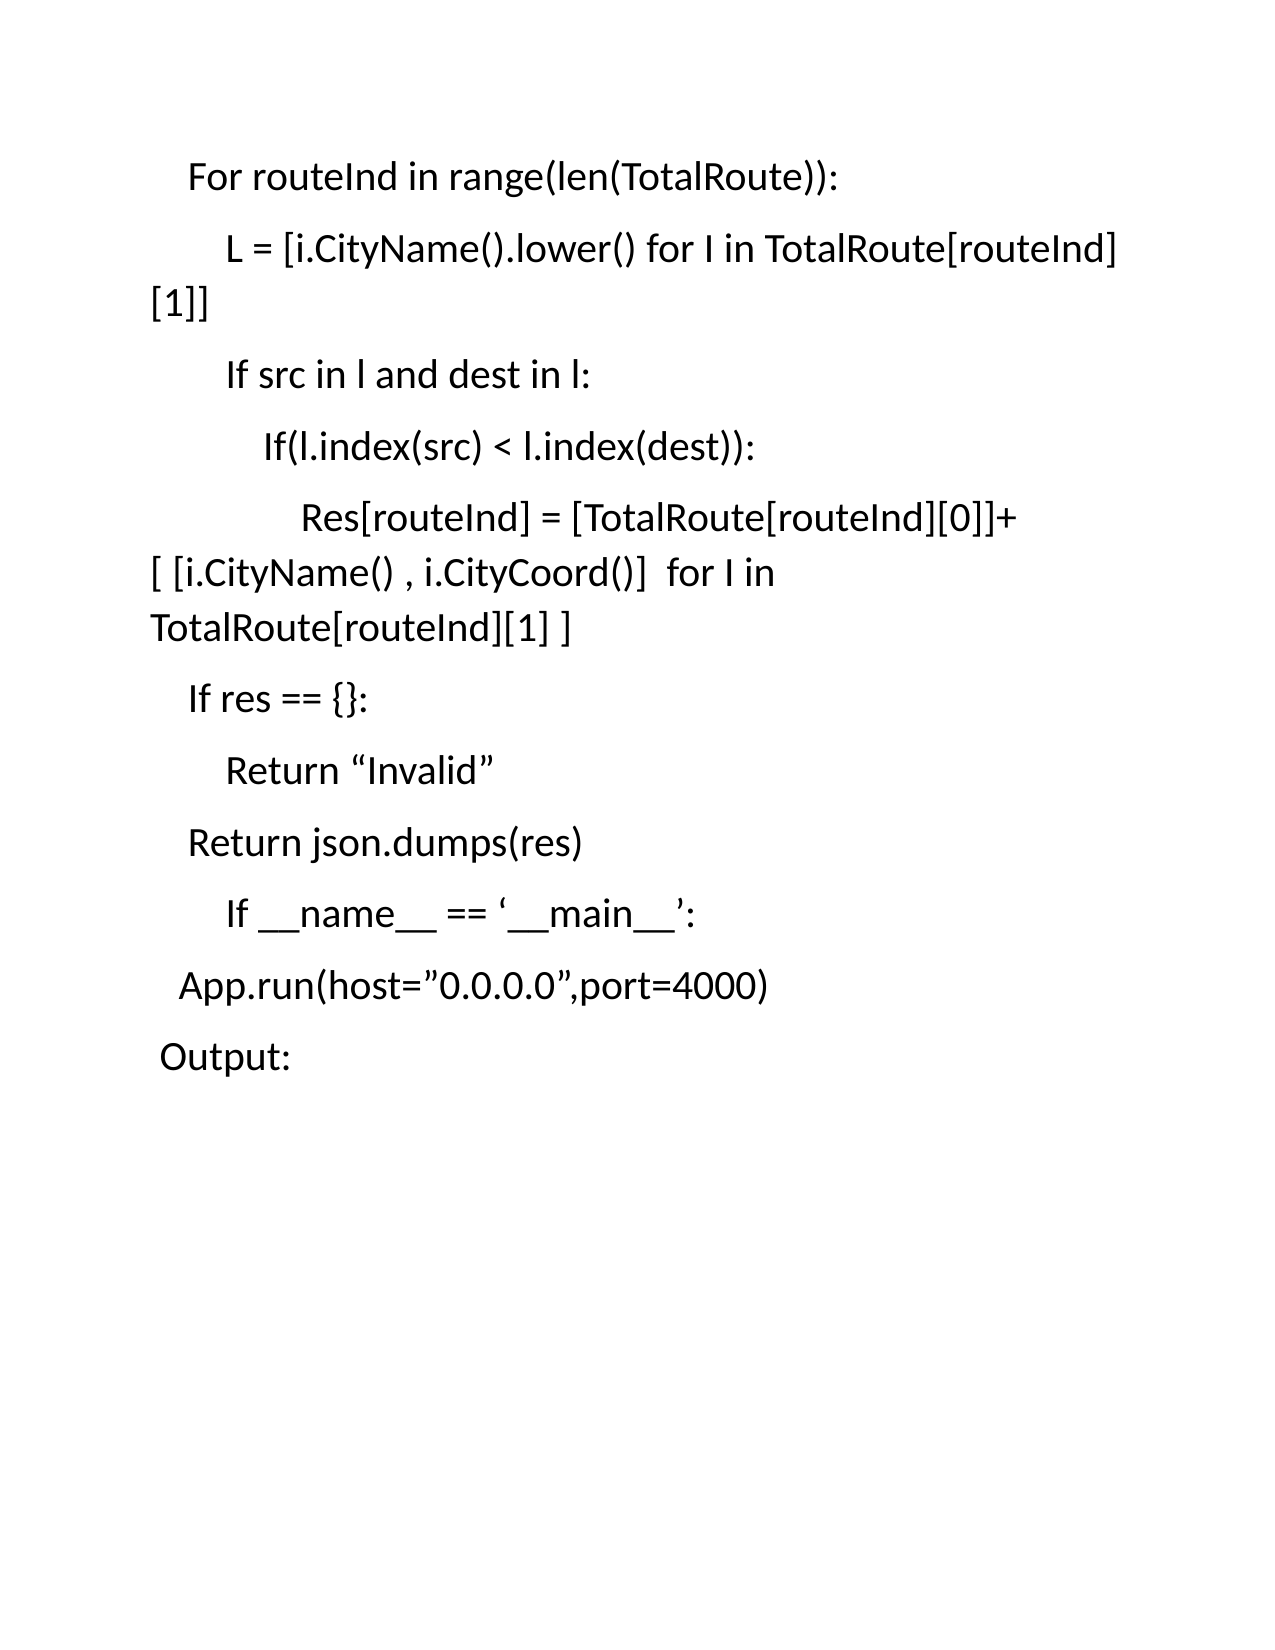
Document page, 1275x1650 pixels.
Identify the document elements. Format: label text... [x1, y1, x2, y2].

text Res[routeInd] = [TotalRoute[routeInd][0]]+[ [i.CityName() , i.CityCoord()] for I in TotalRoute[routeInd][1] ] [150, 491, 1125, 652]
text Return json.dumps(res) [150, 816, 1125, 866]
text L = [i.CityName().lower() for I in TotalRoute[routeInd][1]] [150, 222, 1125, 327]
text Output: [150, 1030, 1125, 1081]
text If __name__ == ‘__main__’: [150, 887, 1125, 938]
text App.run(host=”0.0.0.0”,port=4000) [150, 959, 1125, 1009]
text If(l.index(src) < l.index(dest)): [150, 419, 1125, 470]
text If src in l and dest in l: [150, 348, 1125, 399]
text Return “Invalid” [150, 744, 1125, 795]
text If res == {}: [150, 672, 1125, 723]
text For routeInd in range(len(TotalRoute)): [150, 150, 1125, 201]
